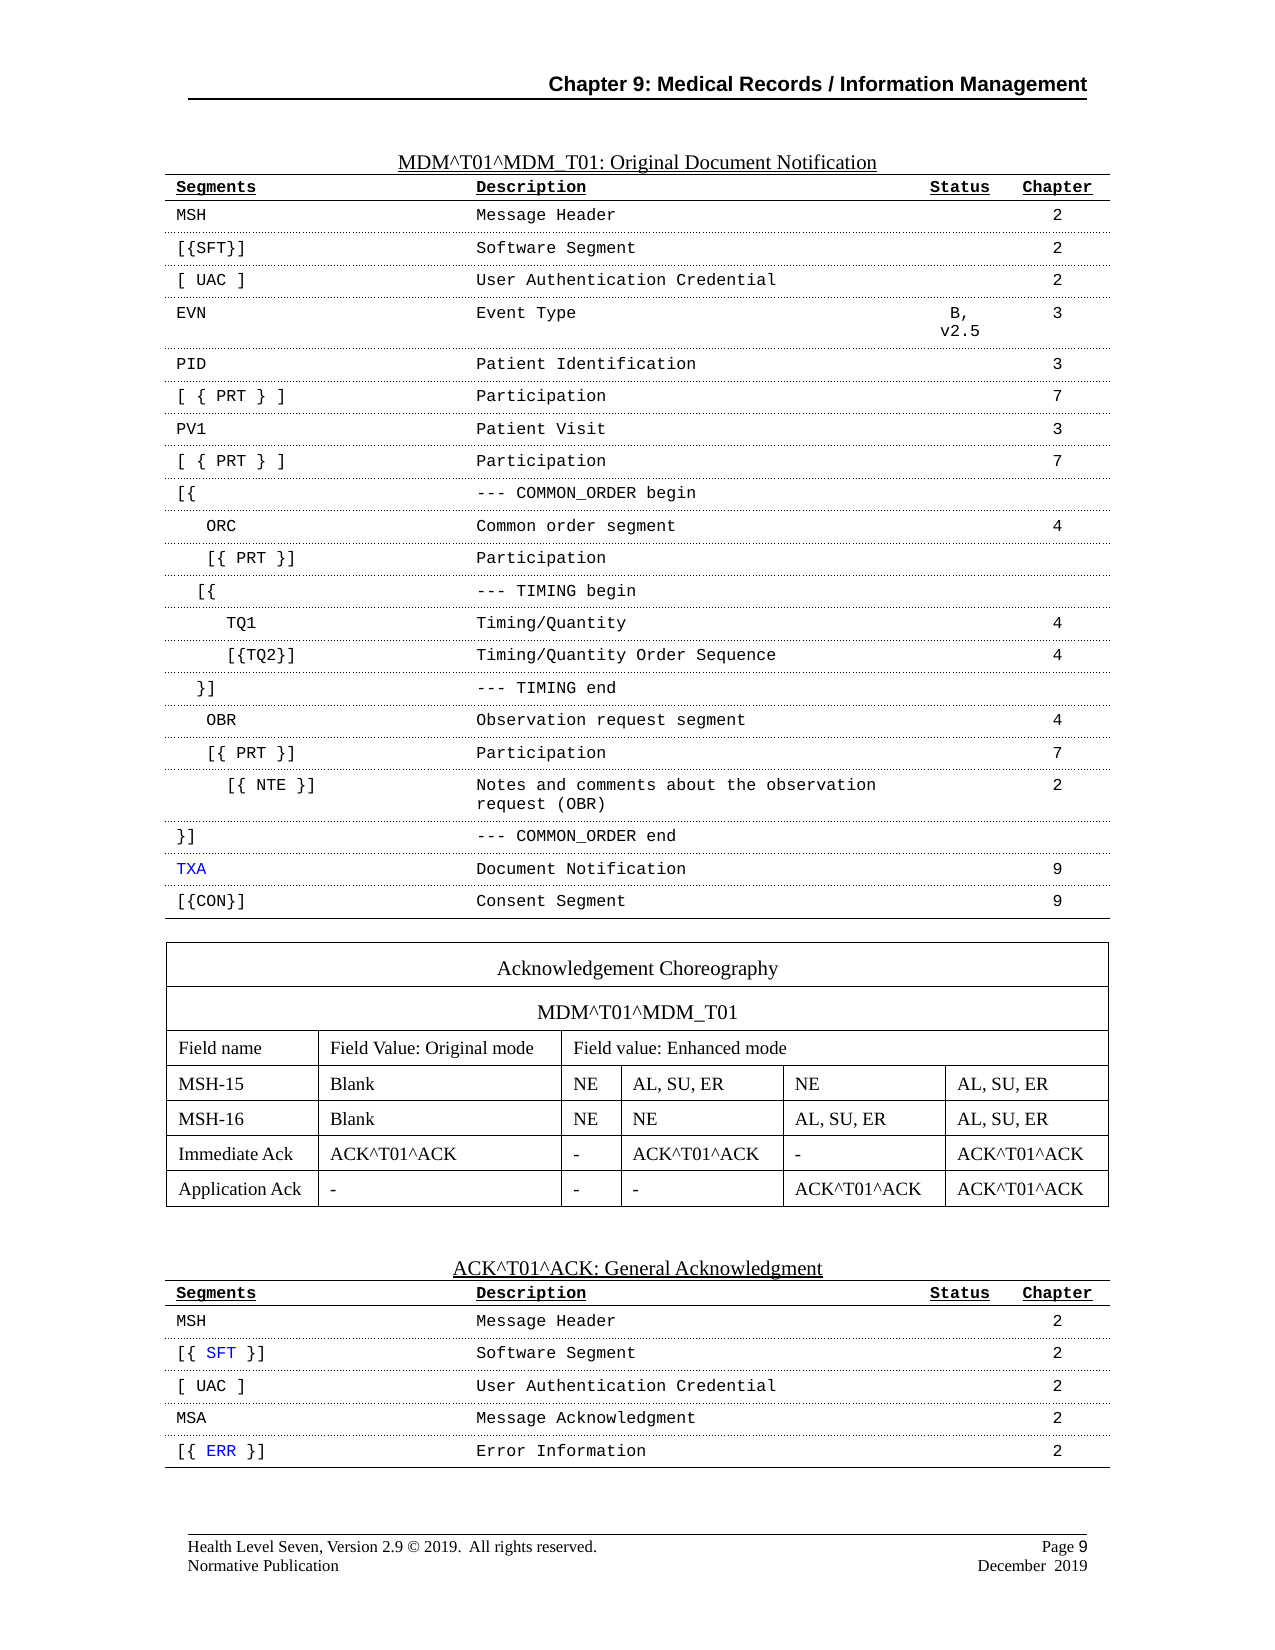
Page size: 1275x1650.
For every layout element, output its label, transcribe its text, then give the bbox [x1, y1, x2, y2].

table_cell 9 [1005, 885, 1110, 918]
table_cell Observation request segment [465, 705, 915, 737]
table_cell ACK^T01^ACK [784, 1171, 945, 1206]
table_cell [ UAC ] [165, 265, 465, 297]
table_cell Timing/Quantity [465, 607, 915, 640]
table_cell [{ PRT }] [165, 737, 465, 769]
table_cell Blank [319, 1066, 561, 1100]
table_cell - [319, 1171, 561, 1206]
table_cell 2 [1005, 1306, 1110, 1338]
table_cell [1005, 543, 1110, 575]
table_cell [915, 413, 1005, 445]
table_cell Message Acknowledgment [465, 1403, 915, 1435]
table_cell Software Segment [465, 1338, 915, 1370]
text MDM^T01^MDM_T01: Original Document Notification [187, 150, 1087, 174]
table_cell [915, 769, 1005, 821]
table_cell NE [562, 1101, 621, 1135]
table_cell AL, SU, ER [946, 1101, 1108, 1135]
table_cell AL, SU, ER [946, 1066, 1108, 1100]
table_cell TQ1 [165, 607, 465, 640]
table_cell [915, 201, 1005, 232]
table_cell }] [165, 821, 465, 853]
table_cell 9 [1005, 853, 1110, 885]
table_cell [{TQ2}] [165, 640, 465, 672]
table_cell TXA [165, 853, 465, 885]
table_cell MSH [165, 201, 465, 232]
table_cell MDM^T01^MDM_T01 [167, 987, 1108, 1030]
table_cell 4 [1005, 640, 1110, 672]
table_cell [915, 1338, 1005, 1370]
table_cell Participation [465, 543, 915, 575]
table_header Chapter [1005, 175, 1110, 200]
table_cell ACK^T01^ACK [946, 1136, 1108, 1170]
table_cell 2 [1005, 1403, 1110, 1435]
table_cell AL, SU, ER [622, 1066, 783, 1100]
table_cell MSH-16 [167, 1101, 318, 1135]
table_cell [1005, 575, 1110, 607]
table_cell Error Information [465, 1435, 915, 1467]
table_header Segments [165, 175, 465, 200]
table_cell }] [165, 672, 465, 704]
table_cell [{ ERR }] [165, 1435, 465, 1467]
table_cell 2 [1005, 769, 1110, 821]
table_header Status [915, 1281, 1005, 1305]
table_cell Participation [465, 381, 915, 413]
table_cell [ { PRT } ] [165, 445, 465, 478]
table_cell NE [622, 1101, 783, 1135]
table_cell EVN [165, 297, 465, 348]
table_cell [915, 232, 1005, 264]
table_cell --- COMMON_ORDER end [465, 821, 915, 853]
table_cell --- COMMON_ORDER begin [465, 478, 915, 510]
table_cell [915, 705, 1005, 737]
table_cell Message Header [465, 1306, 915, 1338]
table_cell - [562, 1136, 621, 1170]
text ACK^T01^ACK: General Acknowledgment [187, 1256, 1087, 1280]
table_cell [ { PRT } ] [165, 381, 465, 413]
table_cell 2 [1005, 265, 1110, 297]
table_cell 2 [1005, 1370, 1110, 1402]
table_cell 7 [1005, 737, 1110, 769]
table_cell Consent Segment [465, 885, 915, 918]
table_cell Participation [465, 445, 915, 478]
table_cell User Authentication Credential [465, 1370, 915, 1402]
table_cell [915, 1403, 1005, 1435]
table_cell Patient Identification [465, 348, 915, 381]
table_cell [915, 885, 1005, 918]
table_cell [915, 575, 1005, 607]
table_cell [{ PRT }] [165, 543, 465, 575]
table_cell B, v2.5 [915, 297, 1005, 348]
table_cell Immediate Ack [167, 1136, 318, 1170]
table_cell [1005, 478, 1110, 510]
table_cell [915, 853, 1005, 885]
table_header Chapter [1005, 1281, 1110, 1305]
table_cell Timing/Quantity Order Sequence [465, 640, 915, 672]
table_cell [915, 640, 1005, 672]
table_cell [915, 478, 1005, 510]
table_cell NE [562, 1066, 621, 1100]
table_cell - [784, 1136, 945, 1170]
table_cell Software Segment [465, 232, 915, 264]
table_cell ACK^T01^ACK [319, 1136, 561, 1170]
table_cell [915, 1370, 1005, 1402]
table_cell Application Ack [167, 1171, 318, 1206]
table_cell MSA [165, 1403, 465, 1435]
table_cell 2 [1005, 1435, 1110, 1467]
table_header Segments [165, 1281, 465, 1305]
table_cell [1005, 821, 1110, 853]
table_cell - [622, 1171, 783, 1206]
table_cell [915, 543, 1005, 575]
table_cell [915, 607, 1005, 640]
table_cell PV1 [165, 413, 465, 445]
table_cell [915, 737, 1005, 769]
table_cell [915, 1306, 1005, 1338]
table_cell 7 [1005, 445, 1110, 478]
table_cell [ UAC ] [165, 1370, 465, 1402]
table_cell [{ SFT }] [165, 1338, 465, 1370]
table_cell 7 [1005, 381, 1110, 413]
table_cell 4 [1005, 607, 1110, 640]
table_header Acknowledgement Choreography [167, 943, 1108, 986]
table_cell ACK^T01^ACK [946, 1171, 1108, 1206]
table_cell [915, 672, 1005, 704]
table_cell [1005, 672, 1110, 704]
table_cell Notes and comments about the observation request (OBR) [465, 769, 915, 821]
table_cell --- TIMING begin [465, 575, 915, 607]
table_header Description [465, 1281, 915, 1305]
table_cell [915, 1435, 1005, 1467]
table_cell MSH [165, 1306, 465, 1338]
table_cell 4 [1005, 705, 1110, 737]
table_cell OBR [165, 705, 465, 737]
table_cell NE [784, 1066, 945, 1100]
table_header Description [465, 175, 915, 200]
table_cell [915, 510, 1005, 542]
table_cell 3 [1005, 413, 1110, 445]
table_cell - [562, 1171, 621, 1206]
table_cell 4 [1005, 510, 1110, 542]
table_cell PID [165, 348, 465, 381]
table_cell [915, 265, 1005, 297]
table_cell [915, 821, 1005, 853]
table_cell User Authentication Credential [465, 265, 915, 297]
table_cell 2 [1005, 232, 1110, 264]
table_cell Patient Visit [465, 413, 915, 445]
table_cell [{CON}] [165, 885, 465, 918]
table_cell Common order segment [465, 510, 915, 542]
table_cell 3 [1005, 297, 1110, 348]
table_cell MSH-15 [167, 1066, 318, 1100]
table_cell [915, 381, 1005, 413]
table_cell 2 [1005, 201, 1110, 232]
table_cell [915, 445, 1005, 478]
table_cell Field name [167, 1031, 318, 1065]
table_cell Field Value: Original mode [319, 1031, 561, 1065]
table_cell Message Header [465, 201, 915, 232]
table_header Status [915, 175, 1005, 200]
table_cell [915, 348, 1005, 381]
table_cell Document Notification [465, 853, 915, 885]
table_cell [{ [165, 575, 465, 607]
table_cell 3 [1005, 348, 1110, 381]
table_cell ACK^T01^ACK [622, 1136, 783, 1170]
table_cell 2 [1005, 1338, 1110, 1370]
table_cell Field value: Enhanced mode [562, 1031, 1108, 1065]
table_cell [{SFT}] [165, 232, 465, 264]
table_cell Event Type [465, 297, 915, 348]
table_cell Blank [319, 1101, 561, 1135]
table_cell --- TIMING end [465, 672, 915, 704]
table_cell ORC [165, 510, 465, 542]
table_cell AL, SU, ER [784, 1101, 945, 1135]
table_cell Participation [465, 737, 915, 769]
table_cell [{ [165, 478, 465, 510]
table_cell [{ NTE }] [165, 769, 465, 821]
